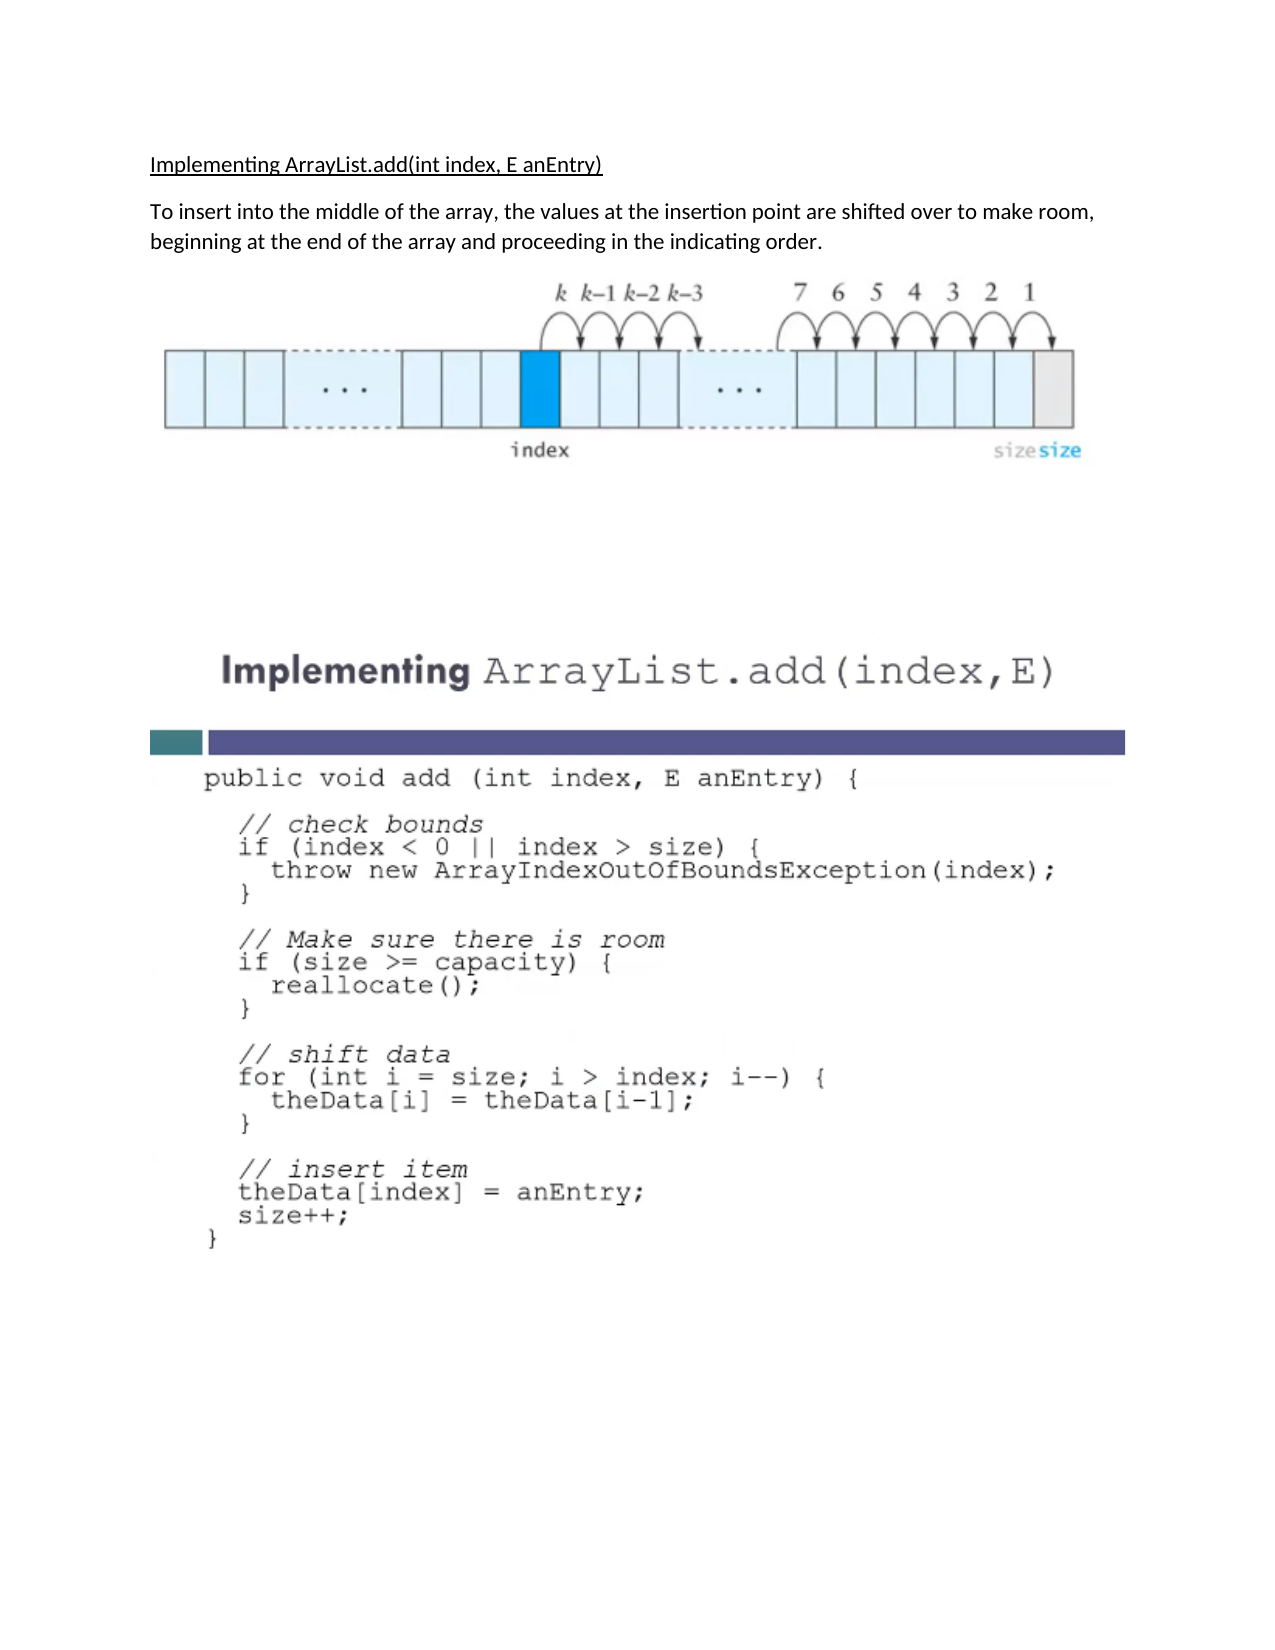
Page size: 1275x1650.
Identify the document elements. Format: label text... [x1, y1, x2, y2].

text To insert into the middle of the array, the values at the insertion point are shifted over to make room, beginning at the end of the array and proceeding in the indicating order. [150, 197, 1125, 255]
picture [150, 631, 1125, 1263]
picture [150, 273, 1099, 473]
text Implementing ArrayList.add(int index, E anEntry) [150, 150, 1125, 178]
